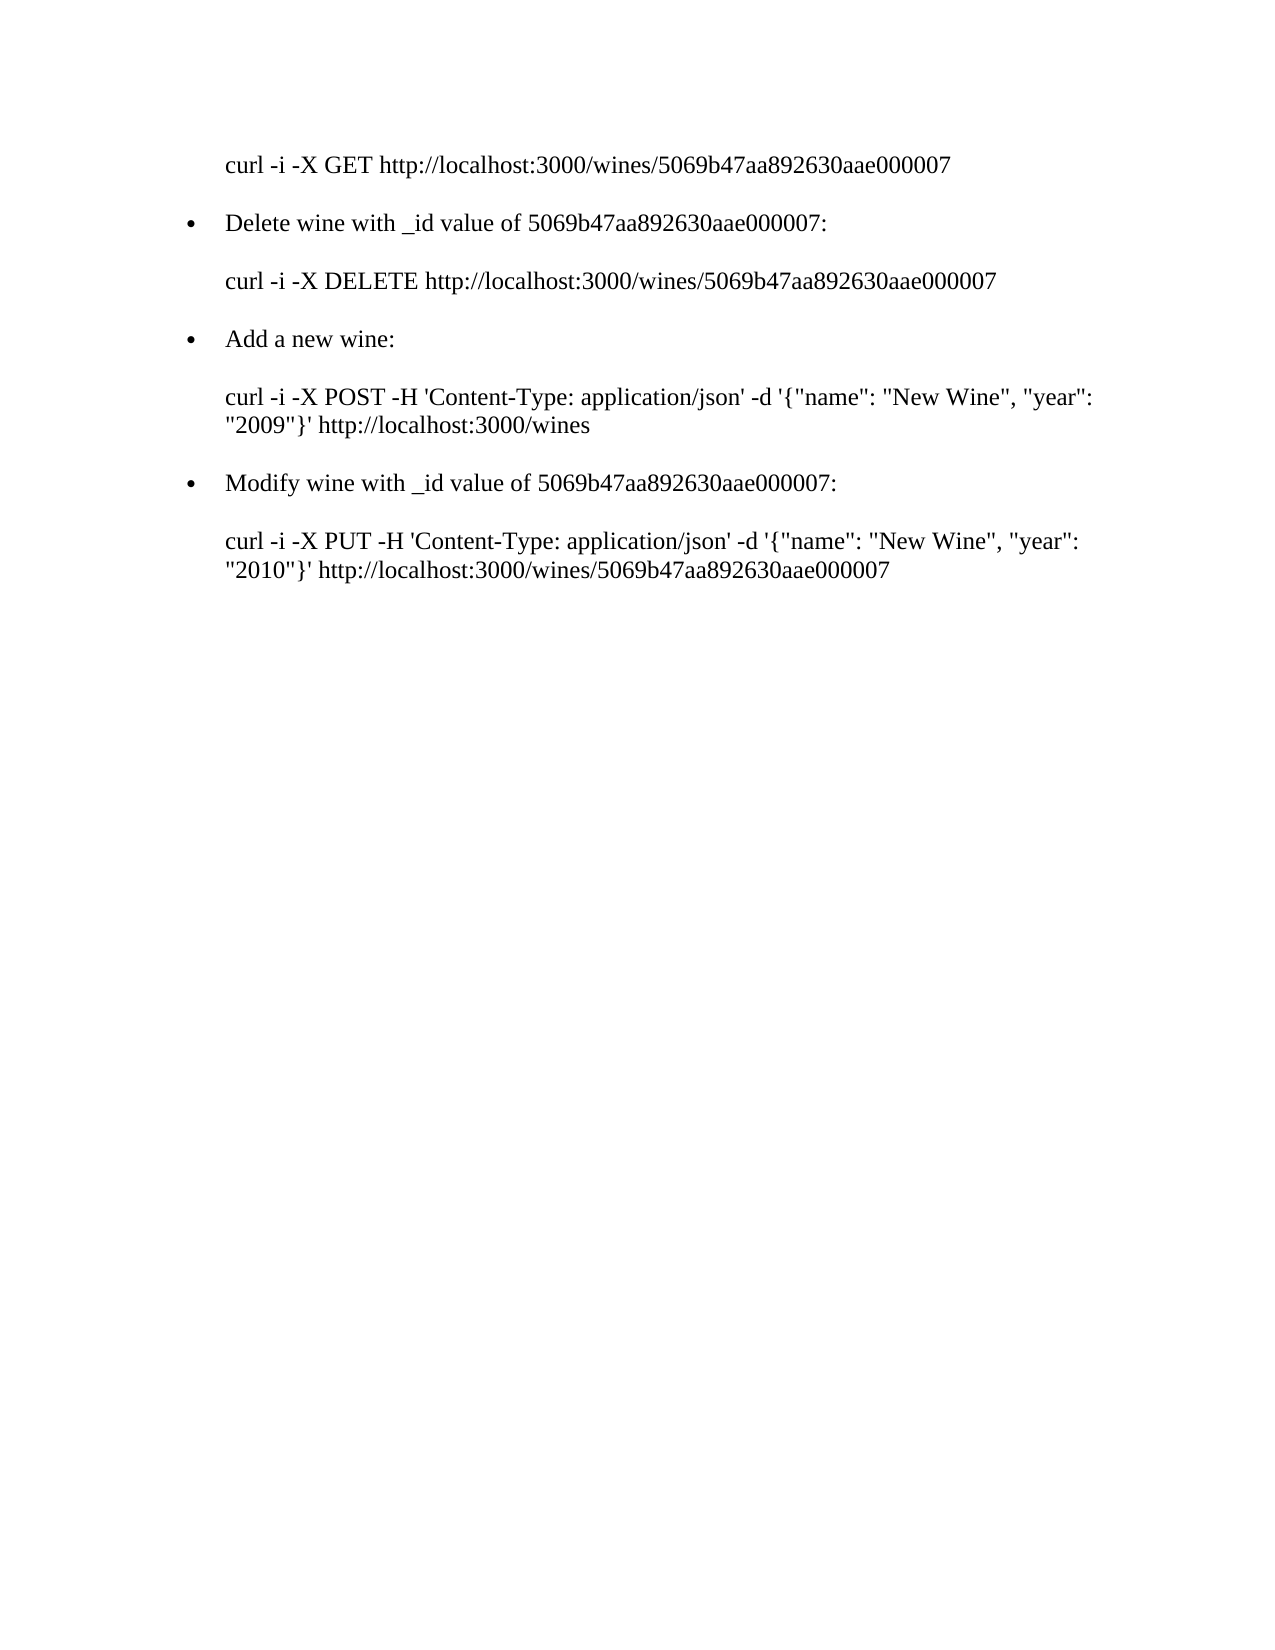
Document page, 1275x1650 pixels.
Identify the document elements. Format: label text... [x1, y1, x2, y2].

text curl -i -X DELETE http://localhost:3000/wines/5069b47aa892630aae000007 [225, 266, 1125, 294]
list Modify wine with _id value of 5069b47aa892630aae000007: [187, 468, 1125, 497]
text curl -i -X PUT -H 'Content-Type: application/json' -d '{"name": "New Wine", "year": "2010"}' http://localhost:3000/wines/5069b47aa892630aae000007 [225, 526, 1125, 584]
text curl -i -X GET http://localhost:3000/wines/5069b47aa892630aae000007 [225, 150, 1125, 179]
list Delete wine with _id value of 5069b47aa892630aae000007: [187, 208, 1125, 237]
text curl -i -X POST -H 'Content-Type: application/json' -d '{"name": "New Wine", "year": "2009"}' http://localhost:3000/wines [225, 382, 1125, 439]
list Add a new wine: [187, 324, 1125, 352]
